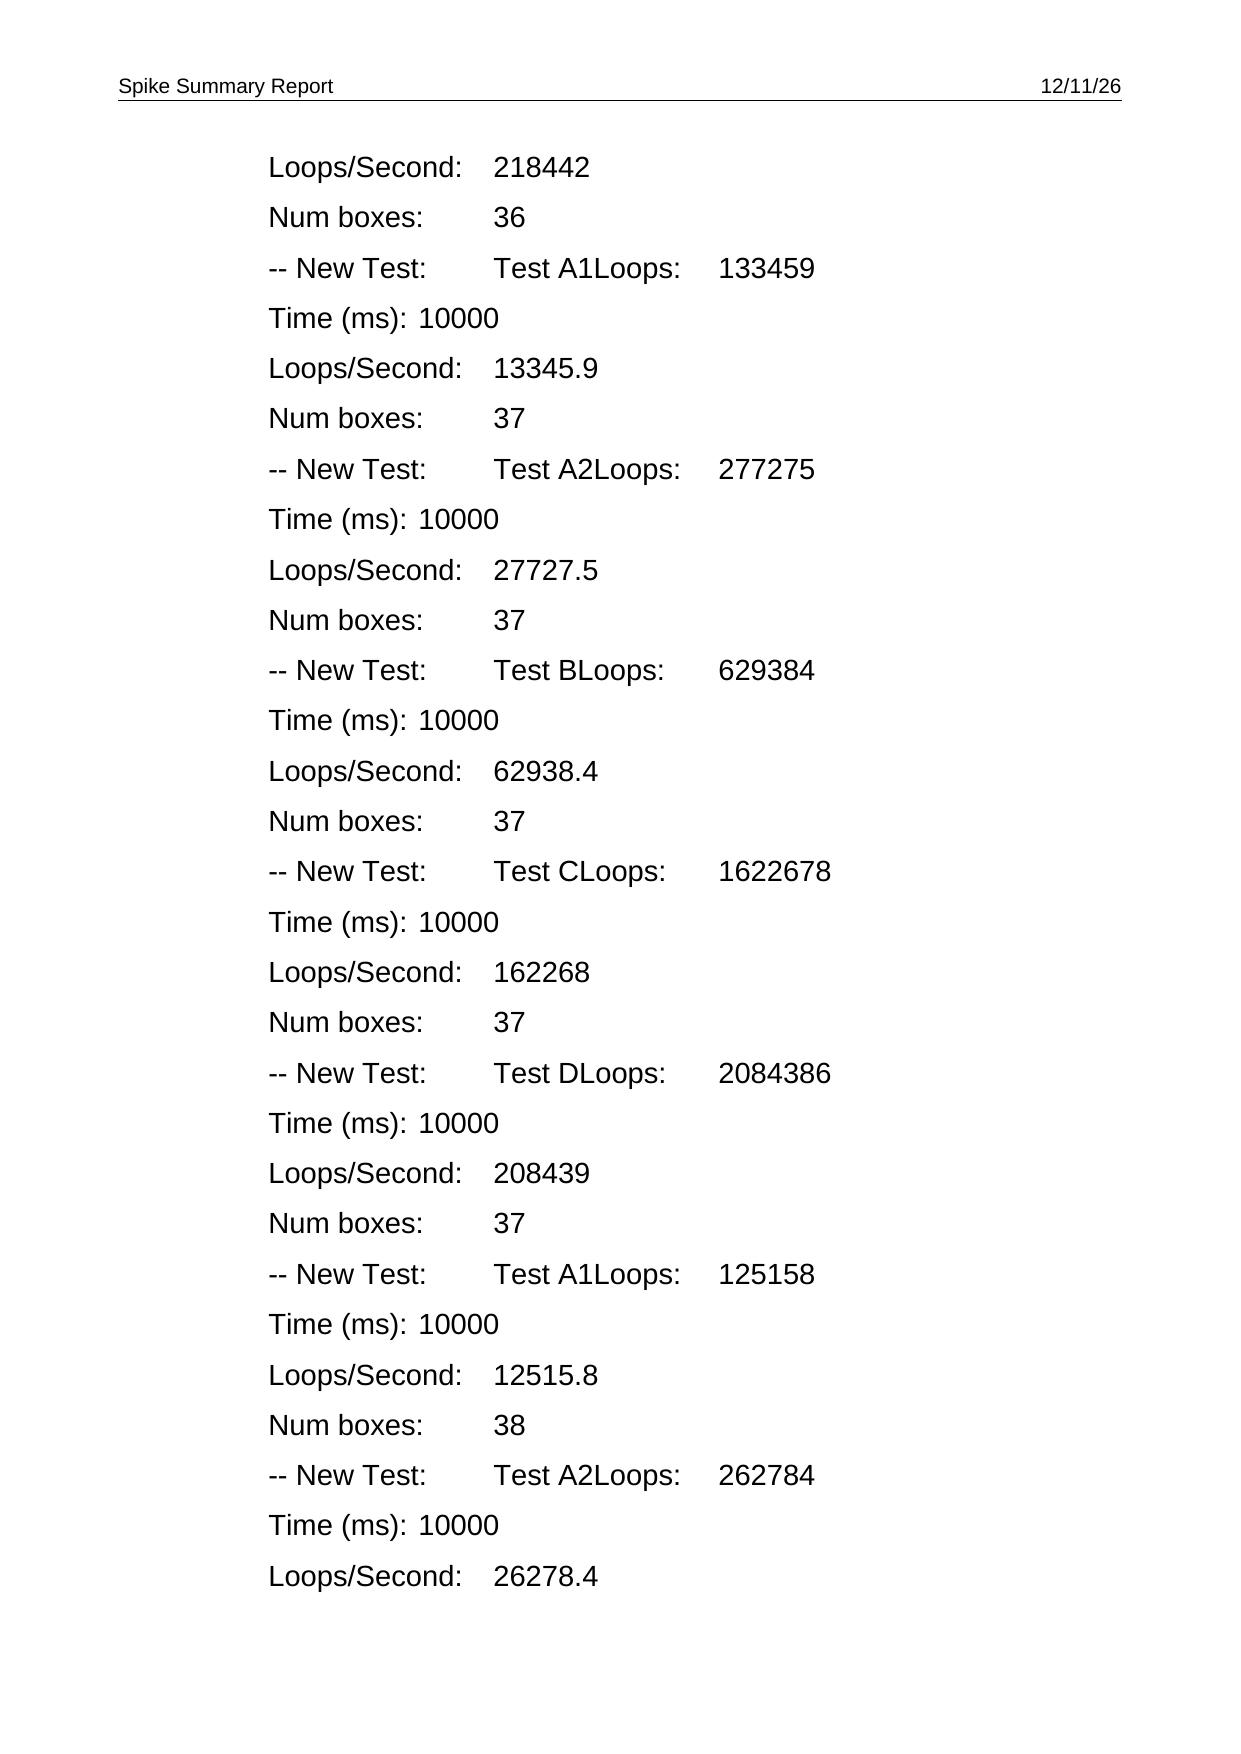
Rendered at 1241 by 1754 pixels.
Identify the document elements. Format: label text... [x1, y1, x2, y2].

list Num boxes: 38 [268, 1408, 1122, 1441]
list Time (ms): 10000 [268, 1508, 1122, 1542]
list Loops/Second: 13345.9 [268, 351, 1122, 385]
list Loops/Second: 12515.8 [268, 1357, 1122, 1391]
list Time (ms): 10000 [268, 1307, 1122, 1341]
list -- New Test: Test A1Loops: 125158 [268, 1257, 1122, 1290]
list -- New Test: Test DLoops: 2084386 [268, 1056, 1122, 1089]
list -- New Test: Test CLoops: 1622678 [268, 854, 1122, 888]
list Loops/Second: 27727.5 [268, 552, 1122, 586]
list Num boxes: 37 [268, 603, 1122, 636]
list Time (ms): 10000 [268, 1106, 1122, 1139]
list Loops/Second: 218442 [268, 150, 1122, 183]
list Num boxes: 37 [268, 804, 1122, 838]
list Loops/Second: 62938.4 [268, 754, 1122, 787]
list -- New Test: Test A2Loops: 277275 [268, 452, 1122, 485]
list Num boxes: 37 [268, 1207, 1122, 1240]
list Num boxes: 36 [268, 200, 1122, 234]
list Num boxes: 37 [268, 402, 1122, 435]
list Time (ms): 10000 [268, 703, 1122, 737]
list Time (ms): 10000 [268, 905, 1122, 938]
list -- New Test: Test A1Loops: 133459 [268, 251, 1122, 284]
list -- New Test: Test A2Loops: 262784 [268, 1458, 1122, 1492]
list Time (ms): 10000 [268, 502, 1122, 536]
list Time (ms): 10000 [268, 301, 1122, 334]
list -- New Test: Test BLoops: 629384 [268, 653, 1122, 687]
list Loops/Second: 208439 [268, 1156, 1122, 1190]
list Loops/Second: 162268 [268, 955, 1122, 988]
list Loops/Second: 26278.4 [268, 1559, 1122, 1592]
list Num boxes: 37 [268, 1005, 1122, 1039]
